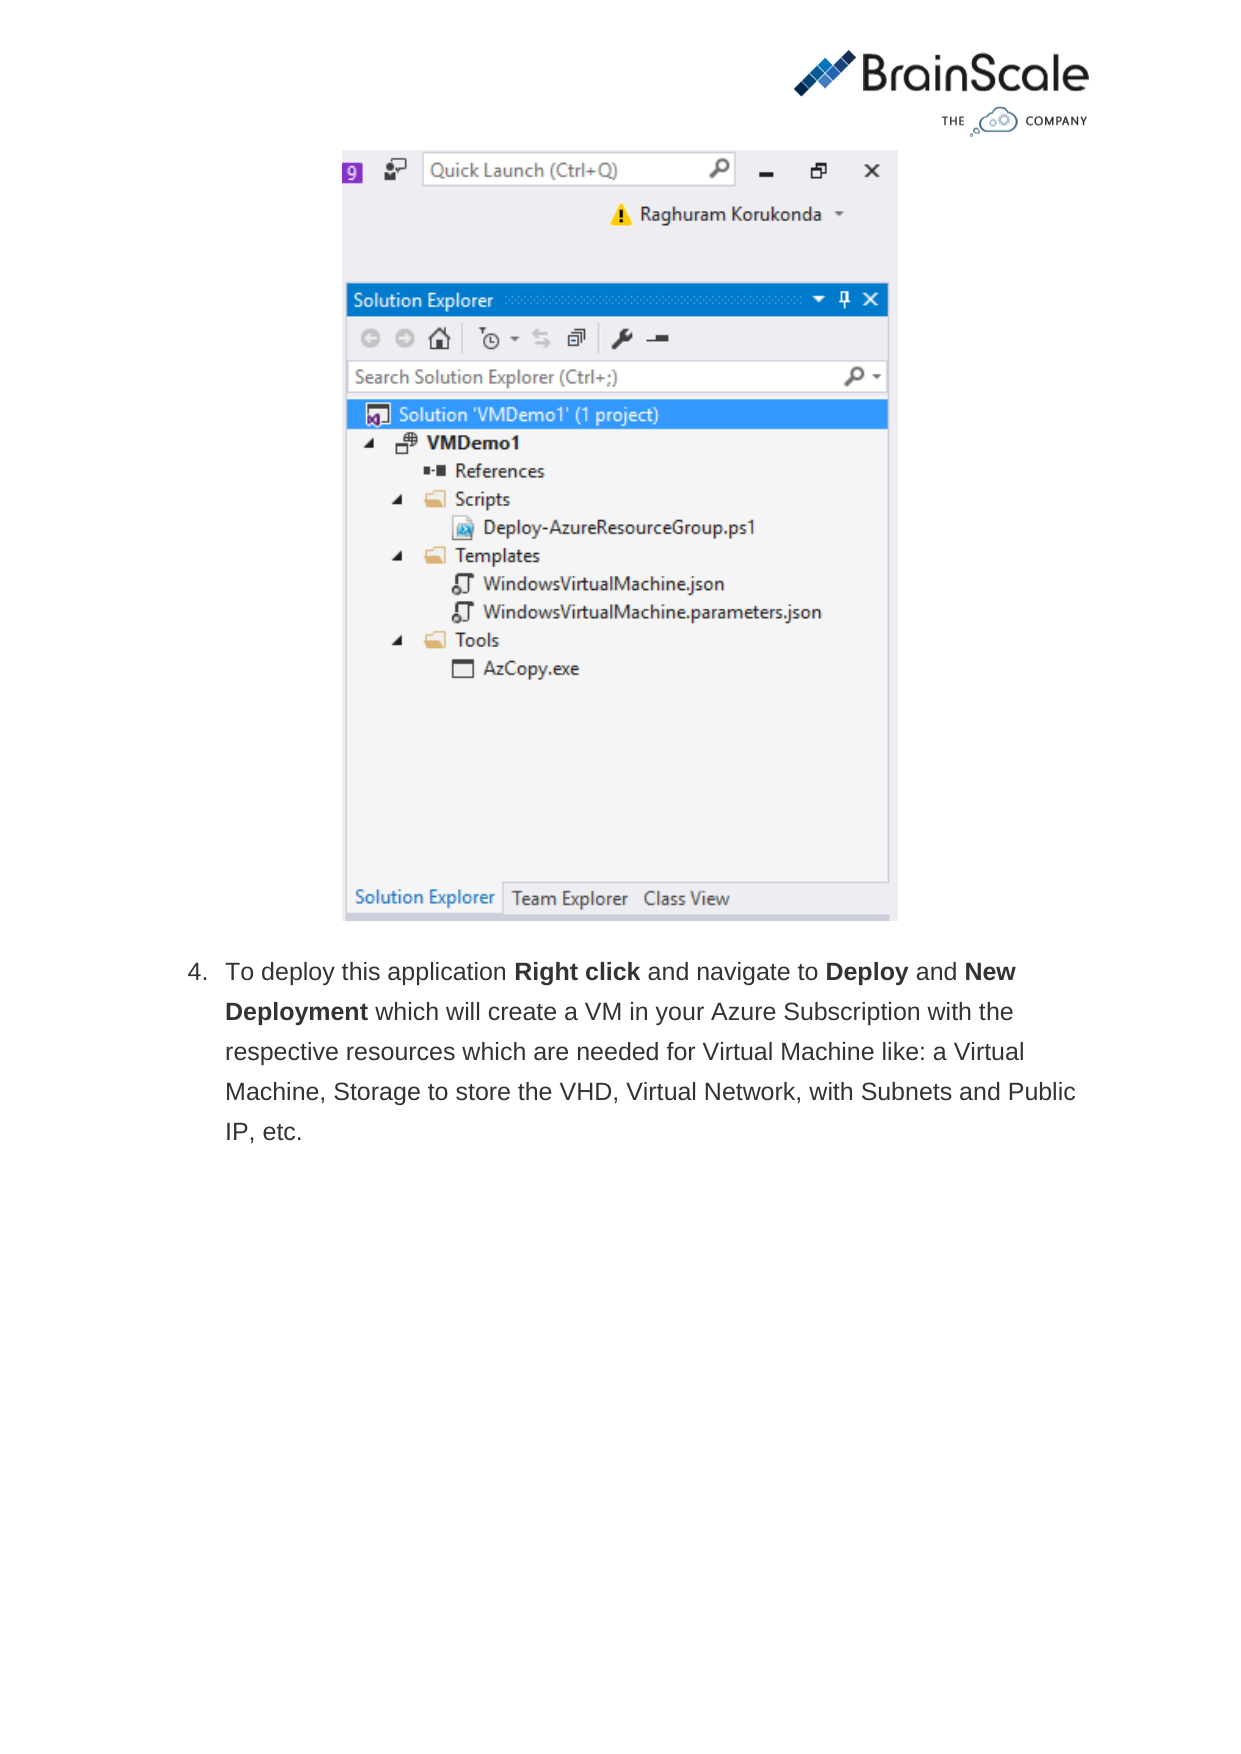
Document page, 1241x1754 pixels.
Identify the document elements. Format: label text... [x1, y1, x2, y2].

picture [342, 150, 899, 921]
list To deploy this application Right click and navigate to Deploy and New Deployment which will create a VM in your Azure Subscription with the respective resources which are needed for Virtual Machine like: a Virtual Machine, Storage to store the VHD, Virtual Network, with Subnets and Public IP, etc. [187, 945, 1090, 1145]
picture [791, 45, 1091, 145]
